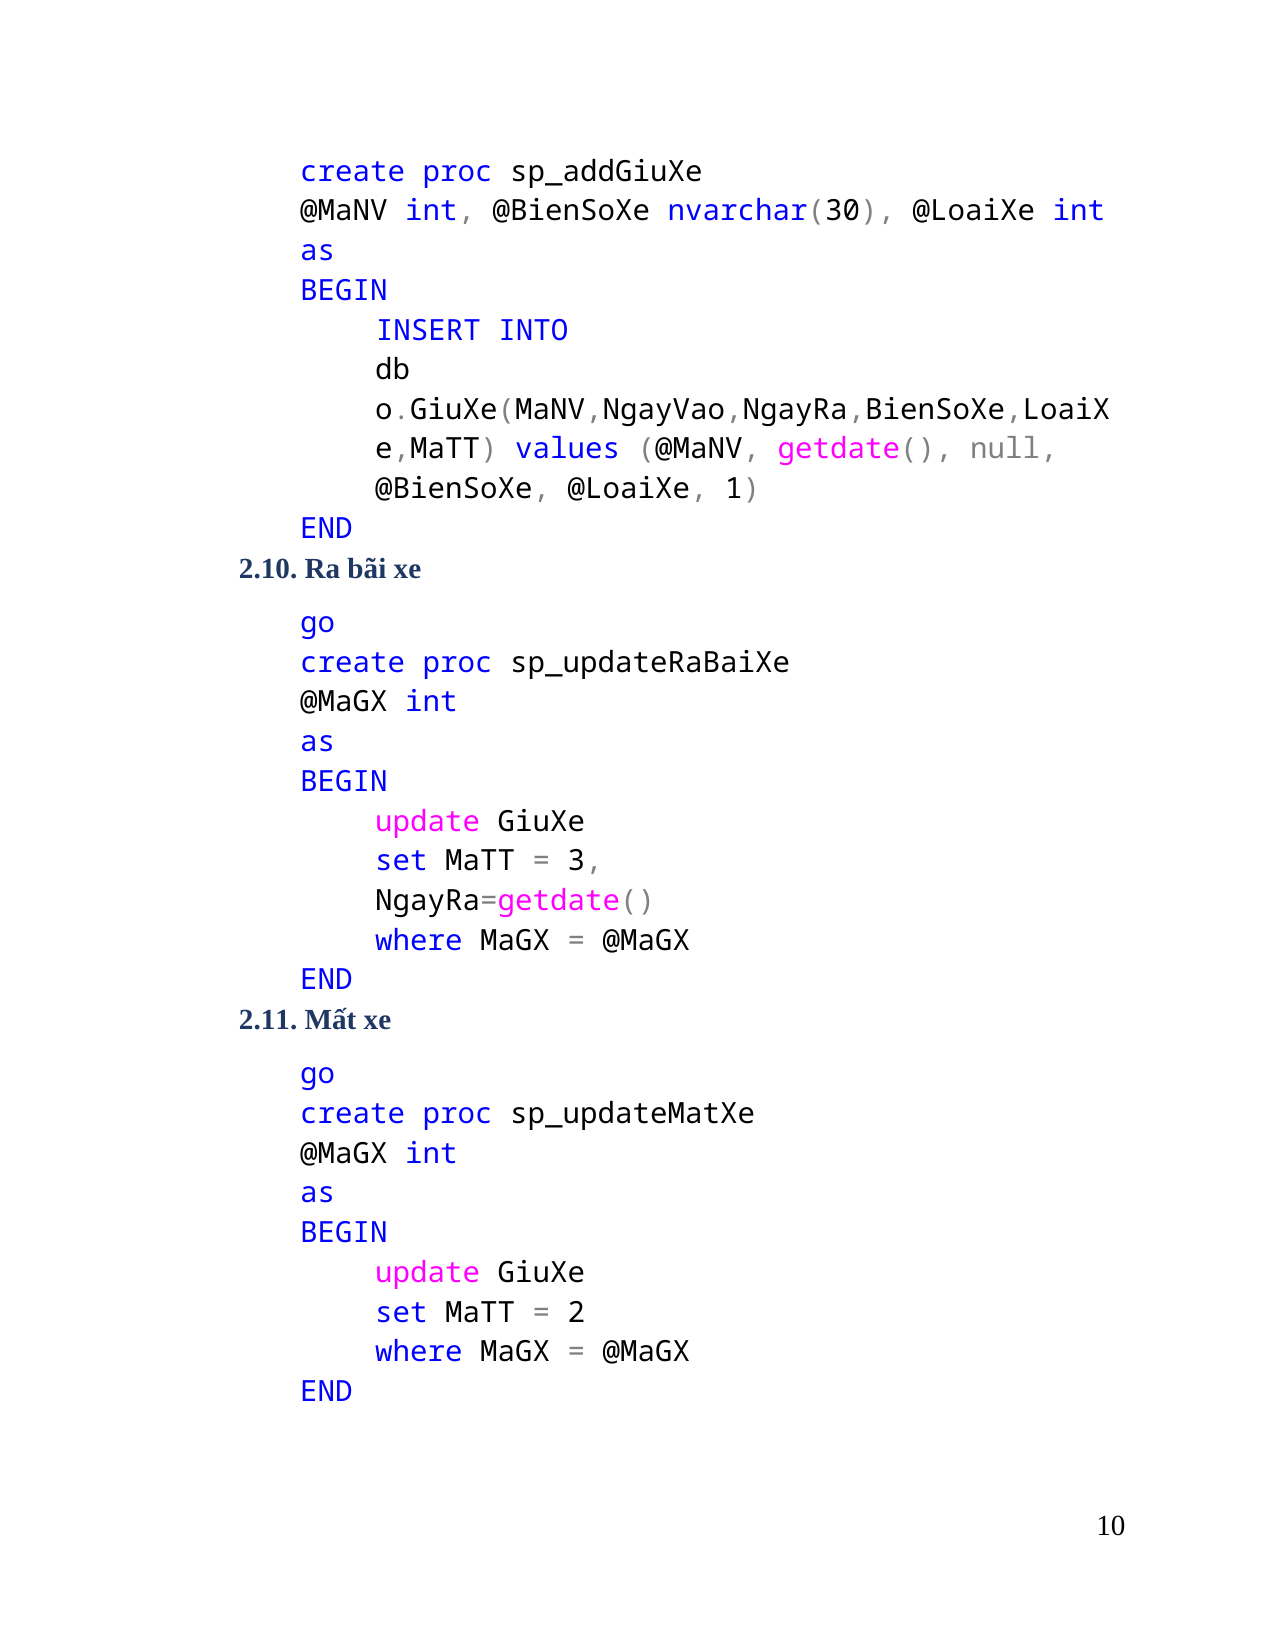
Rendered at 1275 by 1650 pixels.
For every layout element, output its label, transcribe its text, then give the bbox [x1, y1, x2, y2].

text @MaNV int, @BienSoXe nvarchar(30), @LoaiXe int [225, 190, 1125, 229]
text END [150, 958, 1125, 998]
text @MaGX int [225, 1132, 1125, 1172]
text @MaGX int [225, 681, 1125, 720]
text INSERT INTO dbo.GiuXe(MaNV,NgayVao,NgayRa,BienSoXe,LoaiXe,MaTT) values (@MaNV, getdate(), null, @BienSoXe, @LoaiXe, 1) [375, 309, 1125, 507]
text BEGIN [150, 760, 1125, 800]
text END [150, 1370, 1125, 1410]
subtitle 2.10. Ra bãi xe [239, 551, 1125, 584]
text NgayRa=getdate() [150, 879, 1125, 919]
text BEGIN [150, 269, 1125, 309]
text update GiuXe [150, 800, 1125, 839]
text as [225, 720, 1125, 760]
text where MaGX = @MaGX [150, 1331, 1125, 1370]
text set MaTT = 2 [150, 1291, 1125, 1331]
text create proc sp_updateMatXe [225, 1092, 1125, 1132]
text where MaGX = @MaGX [150, 919, 1125, 958]
text END [150, 507, 1125, 547]
text update GiuXe [150, 1251, 1125, 1291]
text as [225, 229, 1125, 269]
text create proc sp_updateRaBaiXe [225, 641, 1125, 681]
text go [150, 1053, 1125, 1092]
text BEGIN [150, 1211, 1125, 1251]
text as [225, 1172, 1125, 1211]
subtitle 2.11. Mất xe [239, 1002, 1125, 1036]
text set MaTT = 3, [150, 839, 1125, 879]
text go [150, 601, 1125, 641]
text create proc sp_addGiuXe [225, 150, 1125, 190]
